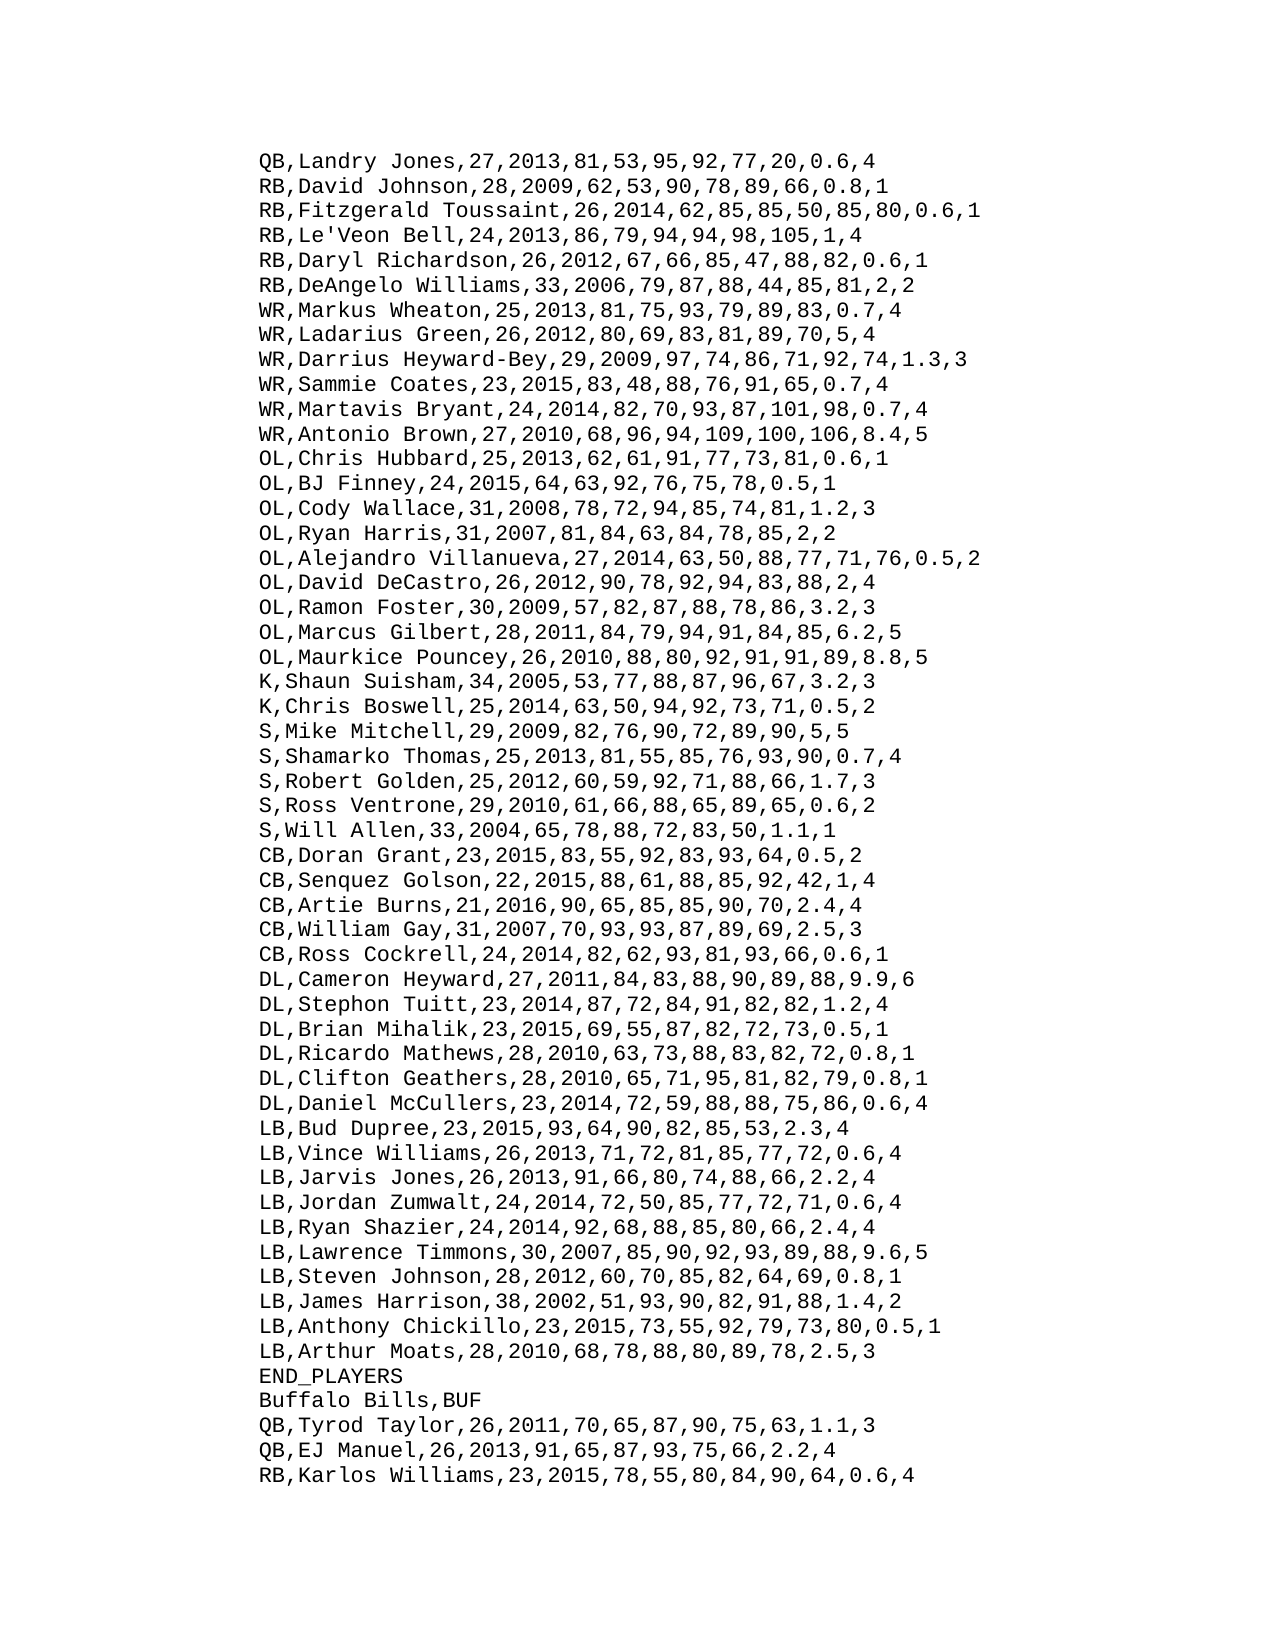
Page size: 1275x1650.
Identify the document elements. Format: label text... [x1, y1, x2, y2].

text RB,Fitzgerald Toussaint,26,2014,62,85,85,50,85,80,0.6,1 [258, 199, 1016, 224]
text K,Shaun Suisham,34,2005,53,77,88,87,96,67,3.2,3 [258, 671, 1016, 695]
text DL,Stephon Tuitt,23,2014,87,72,84,91,82,82,1.2,4 [258, 993, 1016, 1018]
text Buffalo Bills,BUF [258, 1389, 1016, 1414]
text RB,Karlos Williams,23,2015,78,55,80,84,90,64,0.6,4 [258, 1464, 1016, 1489]
text S,Mike Mitchell,29,2009,82,76,90,72,89,90,5,5 [258, 720, 1016, 745]
text LB,Jarvis Jones,26,2013,91,66,80,74,88,66,2.2,4 [258, 1166, 1016, 1191]
text LB,Vince Williams,26,2013,71,72,81,85,77,72,0.6,4 [258, 1142, 1016, 1166]
text OL,Ryan Harris,31,2007,81,84,63,84,78,85,2,2 [258, 522, 1016, 547]
text RB,DeAngelo Williams,33,2006,79,87,88,44,85,81,2,2 [258, 274, 1016, 299]
text CB,Ross Cockrell,24,2014,82,62,93,81,93,66,0.6,1 [258, 943, 1016, 968]
text CB,Doran Grant,23,2015,83,55,92,83,93,64,0.5,2 [258, 844, 1016, 869]
text LB,Lawrence Timmons,30,2007,85,90,92,93,89,88,9.6,5 [258, 1241, 1016, 1266]
text OL,Marcus Gilbert,28,2011,84,79,94,91,84,85,6.2,5 [258, 621, 1016, 646]
text OL,BJ Finney,24,2015,64,63,92,76,75,78,0.5,1 [258, 472, 1016, 497]
text WR,Sammie Coates,23,2015,83,48,88,76,91,65,0.7,4 [258, 373, 1016, 398]
text LB,Ryan Shazier,24,2014,92,68,88,85,80,66,2.4,4 [258, 1216, 1016, 1241]
text LB,Bud Dupree,23,2015,93,64,90,82,85,53,2.3,4 [258, 1117, 1016, 1142]
text DL,Ricardo Mathews,28,2010,63,73,88,83,82,72,0.8,1 [258, 1042, 1016, 1067]
text WR,Markus Wheaton,25,2013,81,75,93,79,89,83,0.7,4 [258, 299, 1016, 323]
text S,Ross Ventrone,29,2010,61,66,88,65,89,65,0.6,2 [258, 794, 1016, 819]
text DL,Brian Mihalik,23,2015,69,55,87,82,72,73,0.5,1 [258, 1018, 1016, 1042]
text END_PLAYERS [258, 1365, 1016, 1389]
text LB,Arthur Moats,28,2010,68,78,88,80,89,78,2.5,3 [258, 1340, 1016, 1365]
text OL,Alejandro Villanueva,27,2014,63,50,88,77,71,76,0.5,2 [258, 547, 1016, 571]
text DL,Daniel McCullers,23,2014,72,59,88,88,75,86,0.6,4 [258, 1092, 1016, 1117]
text LB,James Harrison,38,2002,51,93,90,82,91,88,1.4,2 [258, 1290, 1016, 1315]
text DL,Clifton Geathers,28,2010,65,71,95,81,82,79,0.8,1 [258, 1067, 1016, 1092]
text LB,Jordan Zumwalt,24,2014,72,50,85,77,72,71,0.6,4 [258, 1191, 1016, 1216]
text OL,David DeCastro,26,2012,90,78,92,94,83,88,2,4 [258, 571, 1016, 596]
text LB,Steven Johnson,28,2012,60,70,85,82,64,69,0.8,1 [258, 1266, 1016, 1290]
text WR,Martavis Bryant,24,2014,82,70,93,87,101,98,0.7,4 [258, 398, 1016, 423]
text S,Shamarko Thomas,25,2013,81,55,85,76,93,90,0.7,4 [258, 745, 1016, 770]
text OL,Cody Wallace,31,2008,78,72,94,85,74,81,1.2,3 [258, 497, 1016, 522]
text QB,EJ Manuel,26,2013,91,65,87,93,75,66,2.2,4 [258, 1439, 1016, 1464]
text DL,Cameron Heyward,27,2011,84,83,88,90,89,88,9.9,6 [258, 968, 1016, 993]
text OL,Chris Hubbard,25,2013,62,61,91,77,73,81,0.6,1 [258, 447, 1016, 472]
text QB,Tyrod Taylor,26,2011,70,65,87,90,75,63,1.1,3 [258, 1414, 1016, 1439]
text WR,Darrius Heyward-Bey,29,2009,97,74,86,71,92,74,1.3,3 [258, 348, 1016, 373]
text S,Will Allen,33,2004,65,78,88,72,83,50,1.1,1 [258, 819, 1016, 844]
text QB,Landry Jones,27,2013,81,53,95,92,77,20,0.6,4 [258, 150, 1016, 175]
text CB,Artie Burns,21,2016,90,65,85,85,90,70,2.4,4 [258, 894, 1016, 918]
text CB,William Gay,31,2007,70,93,93,87,89,69,2.5,3 [258, 918, 1016, 943]
text K,Chris Boswell,25,2014,63,50,94,92,73,71,0.5,2 [258, 695, 1016, 720]
text LB,Anthony Chickillo,23,2015,73,55,92,79,73,80,0.5,1 [258, 1315, 1016, 1340]
text WR,Ladarius Green,26,2012,80,69,83,81,89,70,5,4 [258, 323, 1016, 348]
text OL,Ramon Foster,30,2009,57,82,87,88,78,86,3.2,3 [258, 596, 1016, 621]
text RB,David Johnson,28,2009,62,53,90,78,89,66,0.8,1 [258, 175, 1016, 199]
text WR,Antonio Brown,27,2010,68,96,94,109,100,106,8.4,5 [258, 423, 1016, 447]
text OL,Maurkice Pouncey,26,2010,88,80,92,91,91,89,8.8,5 [258, 646, 1016, 671]
text RB,Le'Veon Bell,24,2013,86,79,94,94,98,105,1,4 [258, 224, 1016, 249]
text CB,Senquez Golson,22,2015,88,61,88,85,92,42,1,4 [258, 869, 1016, 894]
text RB,Daryl Richardson,26,2012,67,66,85,47,88,82,0.6,1 [258, 249, 1016, 274]
text S,Robert Golden,25,2012,60,59,92,71,88,66,1.7,3 [258, 770, 1016, 794]
